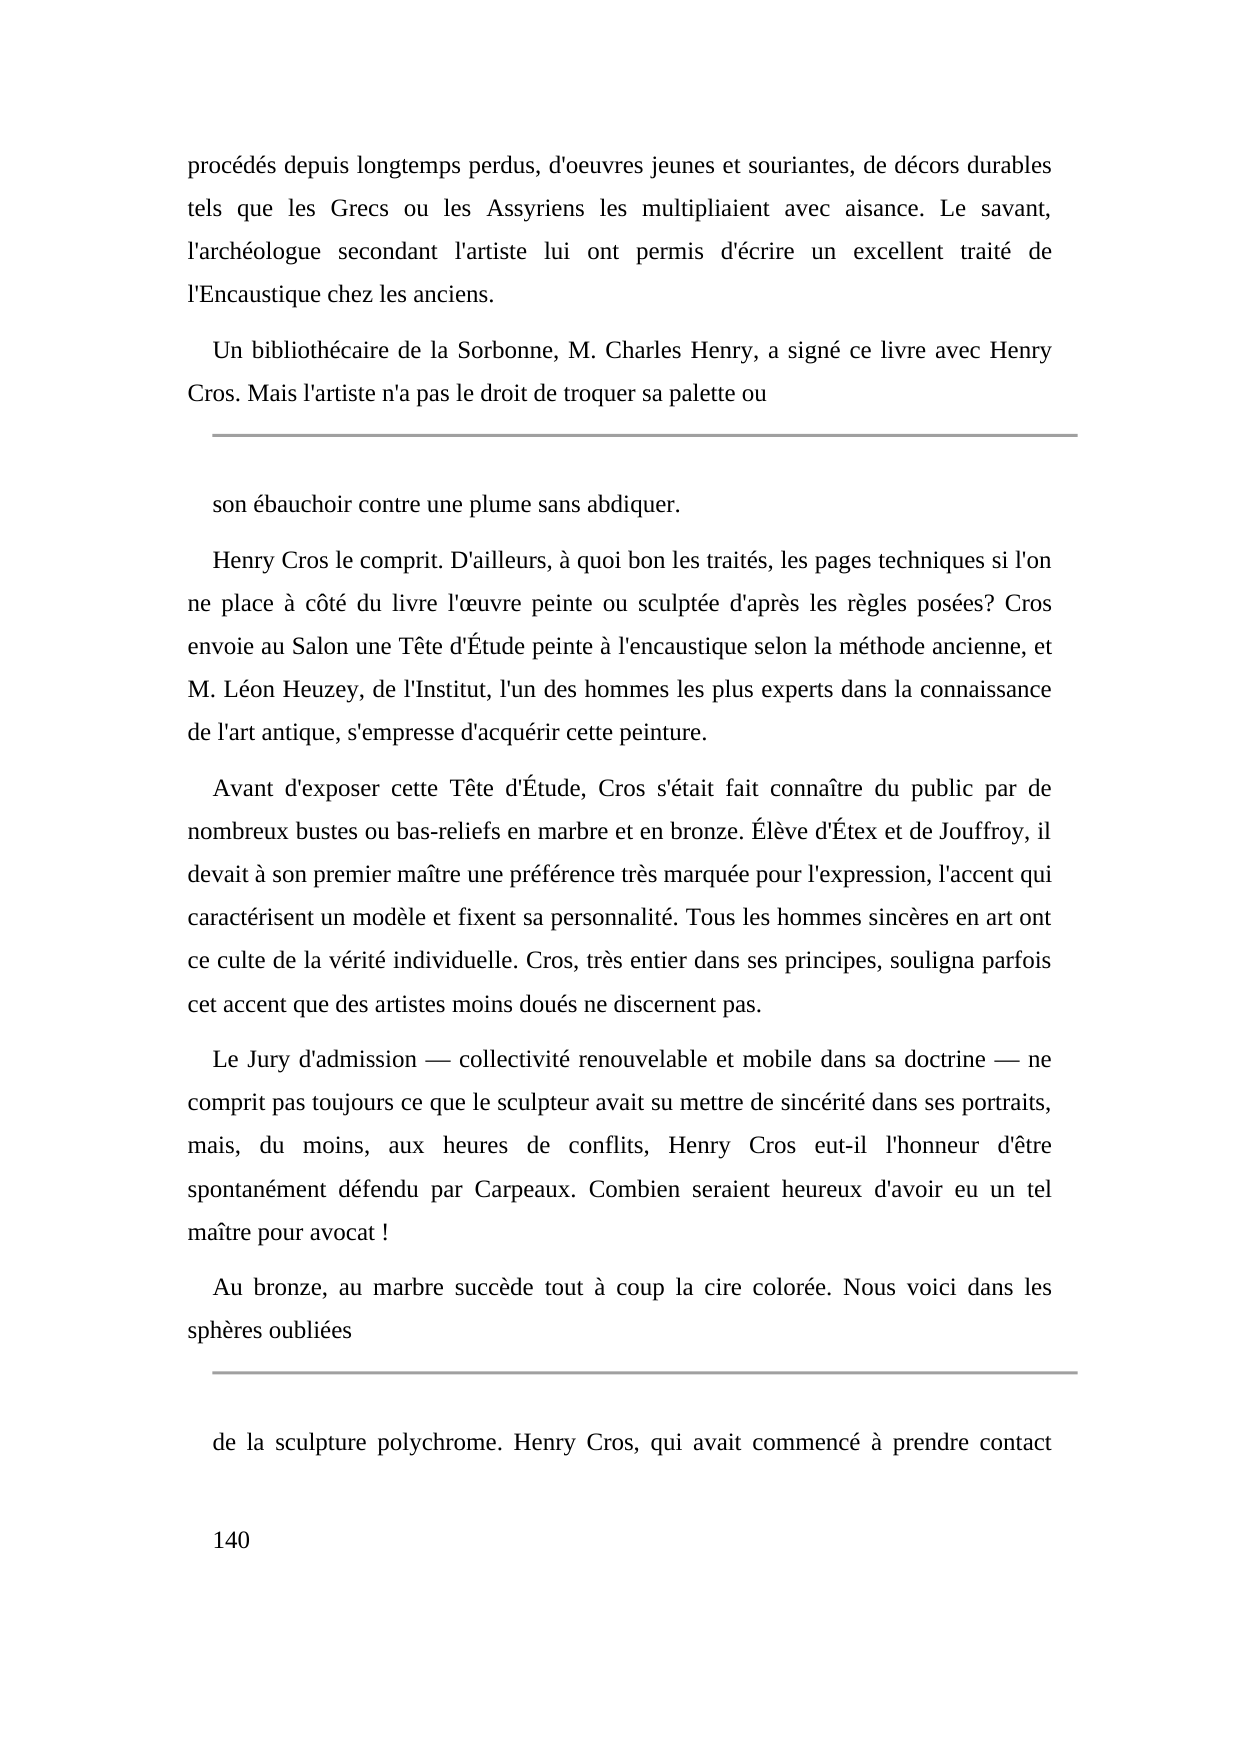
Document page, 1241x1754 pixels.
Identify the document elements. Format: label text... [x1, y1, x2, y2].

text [187, 1427, 1053, 1456]
text Avant d'exposer cette Tête d'Étude, Cros s'était fait connaître du public par de nombreux bustes ou bas-reliefs en marbre et en bronze. Élève d'Étex et de Jouffroy, il devait à son premier maître une préférence très marquée pour l'expression, l'accent qui caractérisent un modèle et fixent sa personnalité. Tous les hommes sincères en art ont ce culte de la vérité individuelle. Cros, très entier dans ses principes, souligna parfois cet accent que des artistes moins doués ne discernent pas. [187, 773, 1053, 1017]
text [187, 150, 1053, 308]
text Henry Cros le comprit. D'ailleurs, à quoi bon les traités, les pages techniques si l'on ne place à côté du livre l'œuvre peinte ou sculptée d'après les règles posées? Cros envoie au Salon une Tête d'Étude peinte à l'encaustique selon la méthode ancienne, et M. Léon Heuzey, de l'Institut, l'un des hommes les plus experts dans la connaissance de l'art antique, s'empresse d'acquérir cette peinture. [187, 545, 1053, 746]
text son ébauchoir contre une plume sans abdiquer. [187, 489, 1053, 518]
text Un bibliothécaire de la Sorbonne, M. Charles Henry, a signé ce livre avec Henry Cros. Mais l'artiste n'a pas le droit de troquer sa palette ou [187, 335, 1053, 407]
text Au bronze, au marbre succède tout à coup la cire colorée. Nous voici dans les sphères oubliées [187, 1272, 1053, 1344]
text Le Jury d'admission — collectivité renouvelable et mobile dans sa doctrine — ne comprit pas toujours ce que le sculpteur avait su mettre de sincérité dans ses portraits, mais, du moins, aux heures de conflits, Henry Cros eut-il l'honneur d'être spontanément défendu par Carpeaux. Combien seraient heureux d'avoir eu un tel maître pour avocat ! [187, 1044, 1053, 1246]
